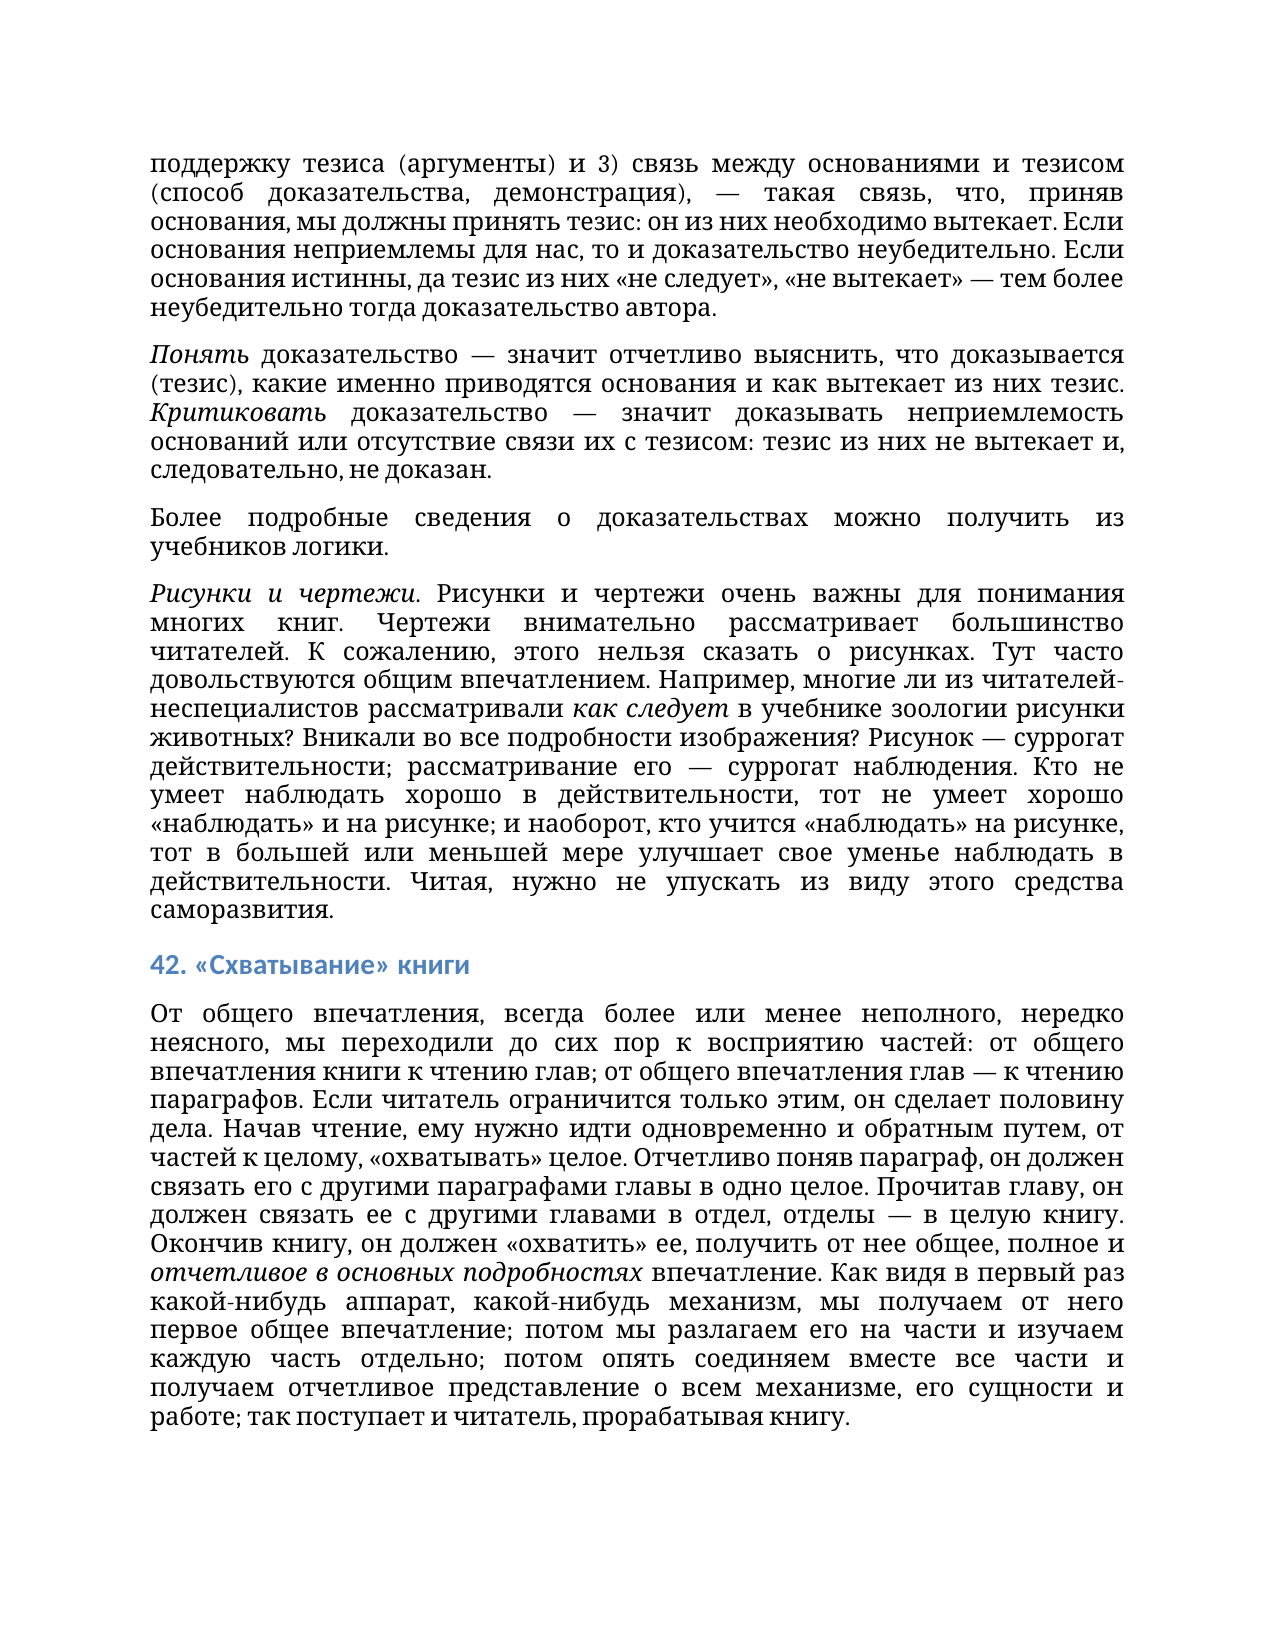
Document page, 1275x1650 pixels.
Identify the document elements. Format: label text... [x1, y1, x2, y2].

text Более подробные сведения о доказательствах можно получить из учебников логики. [150, 504, 1125, 561]
text От общего впечатления, всегда более или менее неполного, нередко неясного, мы переходили до сих пор к восприятию частей: от общего впечатления книги к чтению глав; от общего впечатления глав — к чтению параграфов. Если читатель ограничится только этим, он сделает половину дела. Начав чтение, ему нужно идти одновременно и обратным путем, от частей к целому, «охватывать» целое. Отчетливо поняв параграф, он должен связать его с другими параграфами главы в одно целое. Прочитав главу, он должен связать ее с другими главами в отдел, отделы — в целую книгу. Окончив книгу, он должен «охватить» ее, получить от нее общее, полное и отчетливое в основных подробностях впечатление. Как видя в первый раз какой-нибудь аппарат, какой-нибудь механизм, мы получаем от него первое общее впечатление; потом мы разлагаем его на части и изучаем каждую часть отдельно; потом опять соединяем вместе все части и получаем отчетливое представление о всем механизме, его сущности и работе; так поступает и читатель, прорабатывая книгу. [150, 1000, 1125, 1431]
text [150, 150, 1125, 322]
text Рисунки и чертежи. Рисунки и чертежи очень важны для понимания многих книг. Чертежи внимательно рассматривает большинство читателей. К сожалению, этого нельзя сказать о рисунках. Тут часто довольствуются общим впечатлением. Например, многие ли из читателей-неспециалистов рассматривали как следует в учебнике зоологии рисунки животных? Вникали во все подробности изображения? Рисунок — суррогат действительности; рассматривание его — суррогат наблюдения. Кто не умеет наблюдать хорошо в действительности, тот не умеет хорошо «наблюдать» и на рисунке; и наоборот, кто учится «наблюдать» на рисунке, тот в большей или меньшей мере улучшает свое уменье наблюдать в действительности. Читая, нужно не упускать из виду этого средства саморазвития. [150, 580, 1125, 925]
text Понять доказательство — значит отчетливо выяснить, что доказывается (тезис), какие именно приводятся основания и как вытекает из них тезис. Критиковать доказательство — значит доказывать неприемлемость оснований или отсутствие связи их с тезисом: тезис из них не вытекает и, следовательно, не доказан. [150, 341, 1125, 485]
subtitle 42. «Схватывание» книги [150, 946, 1125, 981]
